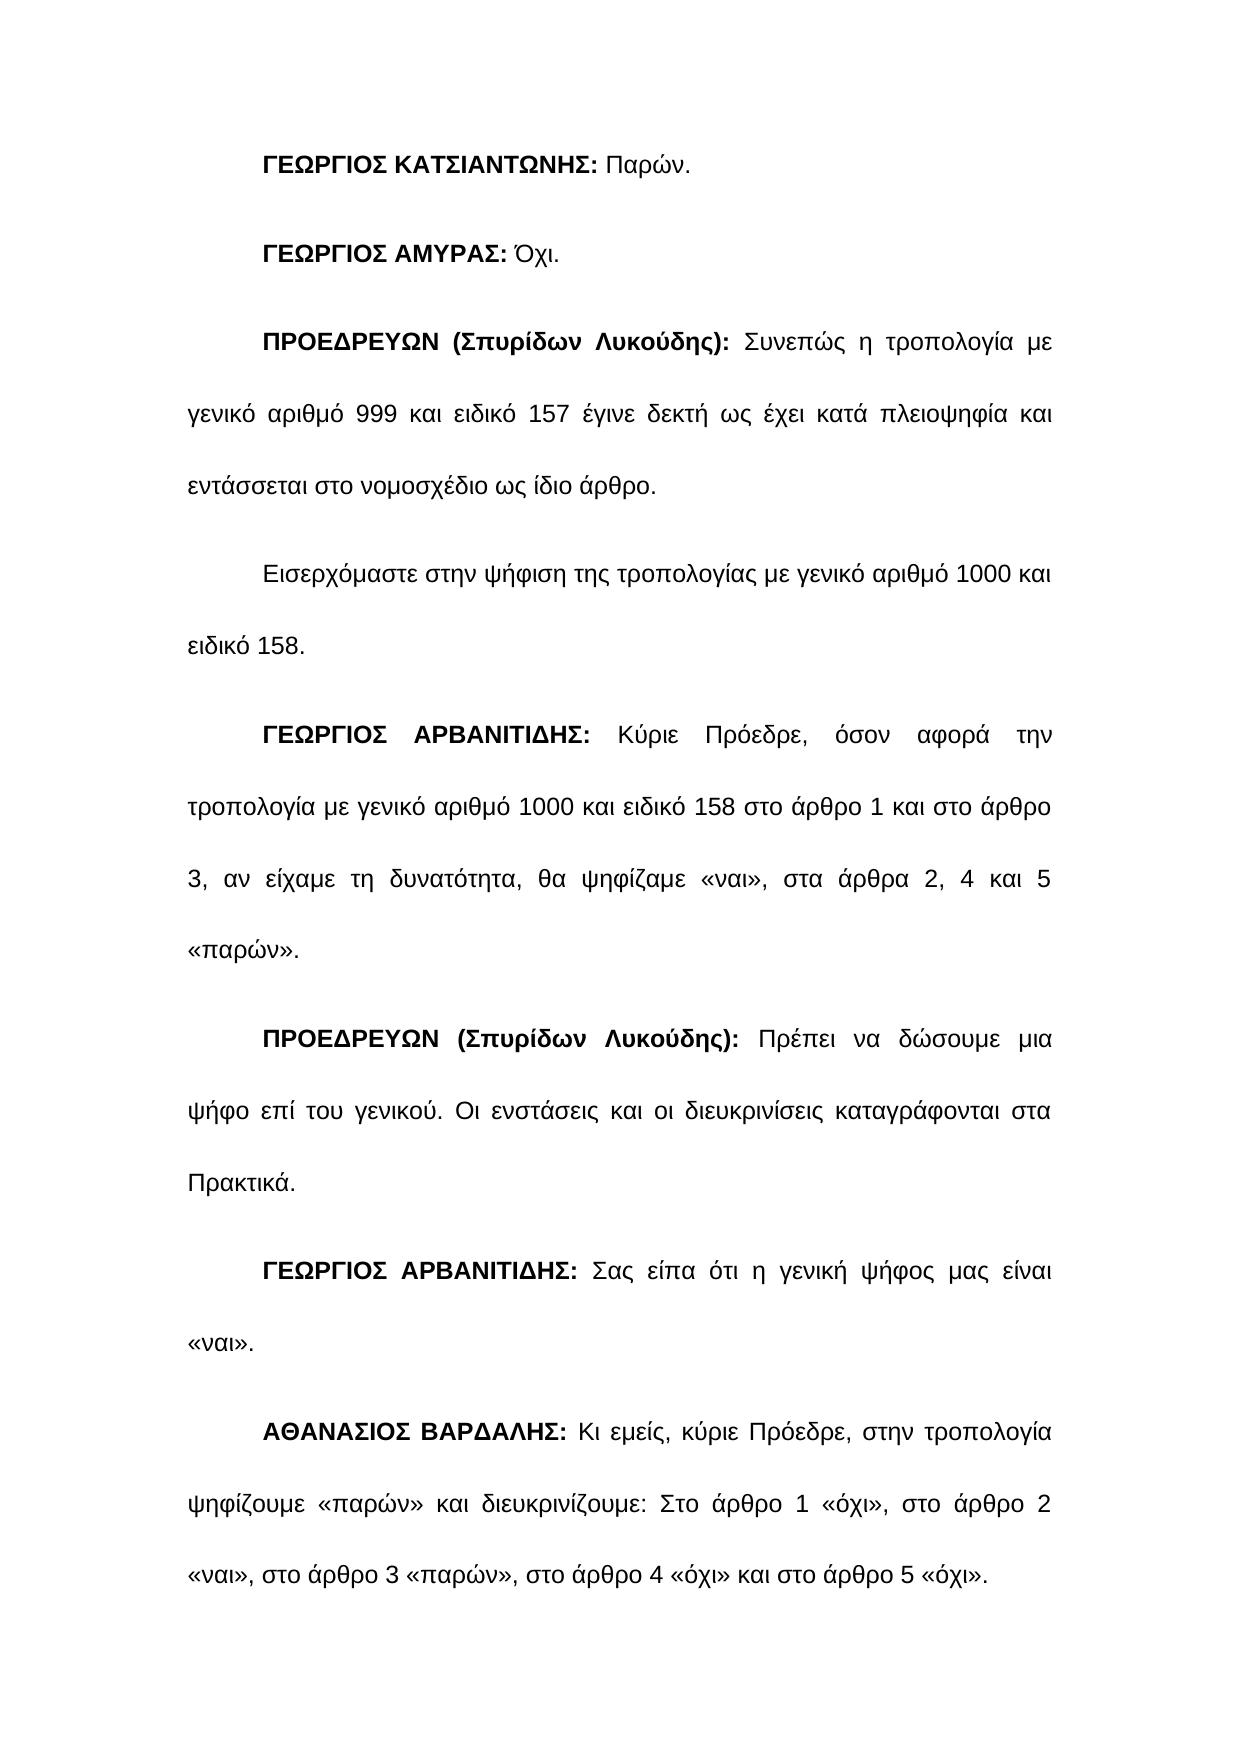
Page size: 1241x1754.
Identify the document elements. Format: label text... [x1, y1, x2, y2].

text ΑΘΑΝΑΣΙΟΣ ΒΑΡΔΑΛΗΣ: Κι εμείς, κύριε Πρόεδρε, στην τροπολογία ψηφίζουμε «παρών» και διευκρινίζουμε: Στο άρθρο 1 «όχι», στο άρθρο 2 «ναι», στο άρθρο 3 «παρών», στο άρθρο 4 «όχι» και στο άρθρο 5 «όχι». [187, 1417, 1053, 1589]
text ΠΡΟΕΔΡΕΥΩΝ (Σπυρίδων Λυκούδης): Συνεπώς η τροπολογία με γενικό αριθμό 999 και ειδικό 157 έγινε δεκτή ως έχει κατά πλειοψηφία και εντάσσεται στο νομοσχέδιο ως ίδιο άρθρο. [187, 327, 1053, 499]
text ΓΕΩΡΓΙΟΣ ΑΡΒΑΝΙΤΙΔΗΣ: Σας είπα ότι η γενική ψήφος μας είναι «ναι». [187, 1256, 1053, 1357]
text ΓΕΩΡΓΙΟΣ ΑΡΒΑΝΙΤΙΔΗΣ: Κύριε Πρόεδρε, όσον αφορά την τροπολογία με γενικό αριθμό 1000 και ειδικό 158 στο άρθρο 1 και στο άρθρο 3, αν είχαμε τη δυνατότητα, θα ψηφίζαμε «ναι», στα άρθρα 2, 4 και 5 «παρών». [187, 720, 1053, 964]
text ΠΡΟΕΔΡΕΥΩΝ (Σπυρίδων Λυκούδης): Πρέπει να δώσουμε μια ψήφο επί του γενικού. Οι ενστάσεις και οι διευκρινίσεις καταγράφονται στα Πρακτικά. [187, 1024, 1053, 1196]
text ΓΕΩΡΓΙΟΣ ΑΜΥΡΑΣ: Όχι. [187, 238, 1053, 267]
text Εισερχόμαστε στην ψήφιση της τροπολογίας με γενικό αριθμό 1000 και ειδικό 158. [187, 559, 1053, 660]
text ΓΕΩΡΓΙΟΣ ΚΑΤΣΙΑΝΤΩΝΗΣ: Παρών. [187, 150, 1053, 179]
